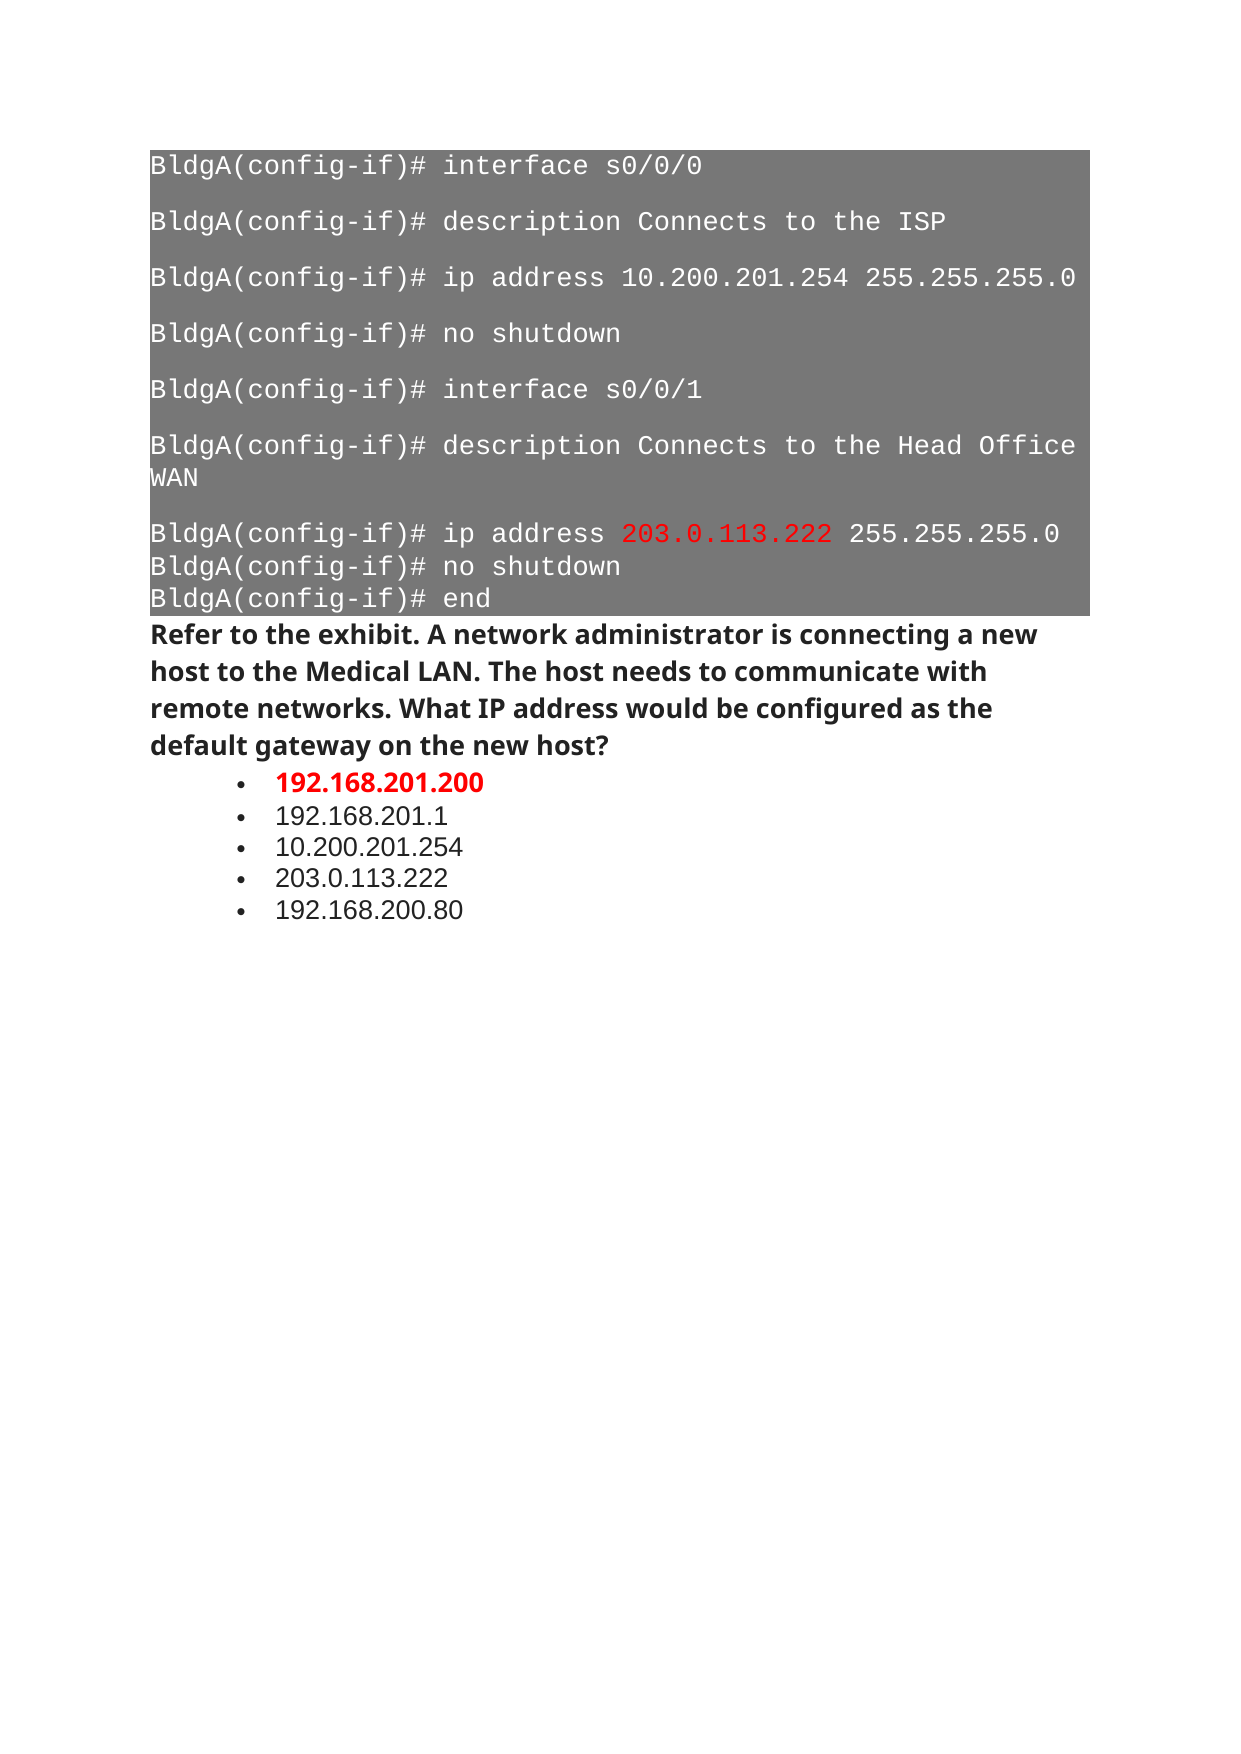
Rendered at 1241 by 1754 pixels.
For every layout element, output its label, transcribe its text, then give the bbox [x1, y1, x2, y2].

text BldgA(config-if)# interface s0/0/1 [150, 374, 1090, 406]
text BldgA(config-if)# ip address 10.200.201.254 255.255.255.0 [150, 262, 1090, 294]
list 192.168.201.1 [237, 800, 1090, 831]
text BldgA(config-if)# end [150, 583, 1090, 616]
text BldgA(config-if)# description Connects to the ISP [150, 206, 1090, 238]
text BldgA(config-if)# no shutdown [150, 318, 1090, 350]
list 203.0.113.222 [237, 862, 1090, 894]
list 192.168.201.200 [237, 763, 1090, 800]
text BldgA(config-if)# description Connects to the Head Office WAN [150, 430, 1090, 495]
list 10.200.201.254 [237, 831, 1090, 862]
text BldgA(config-if)# no shutdown [150, 551, 1090, 583]
text BldgA(config-if)# ip address 203.0.113.222 255.255.255.0 [150, 518, 1090, 551]
text Refer to the exhibit. A network administrator is connecting a new host to the Medical LAN. The host needs to communicate with remote networks. What IP address would be configured as the default gateway on the new host? [150, 616, 1090, 763]
list 192.168.200.80 [237, 894, 1090, 925]
text BldgA(config-if)# interface s0/0/0 [150, 150, 1090, 182]
